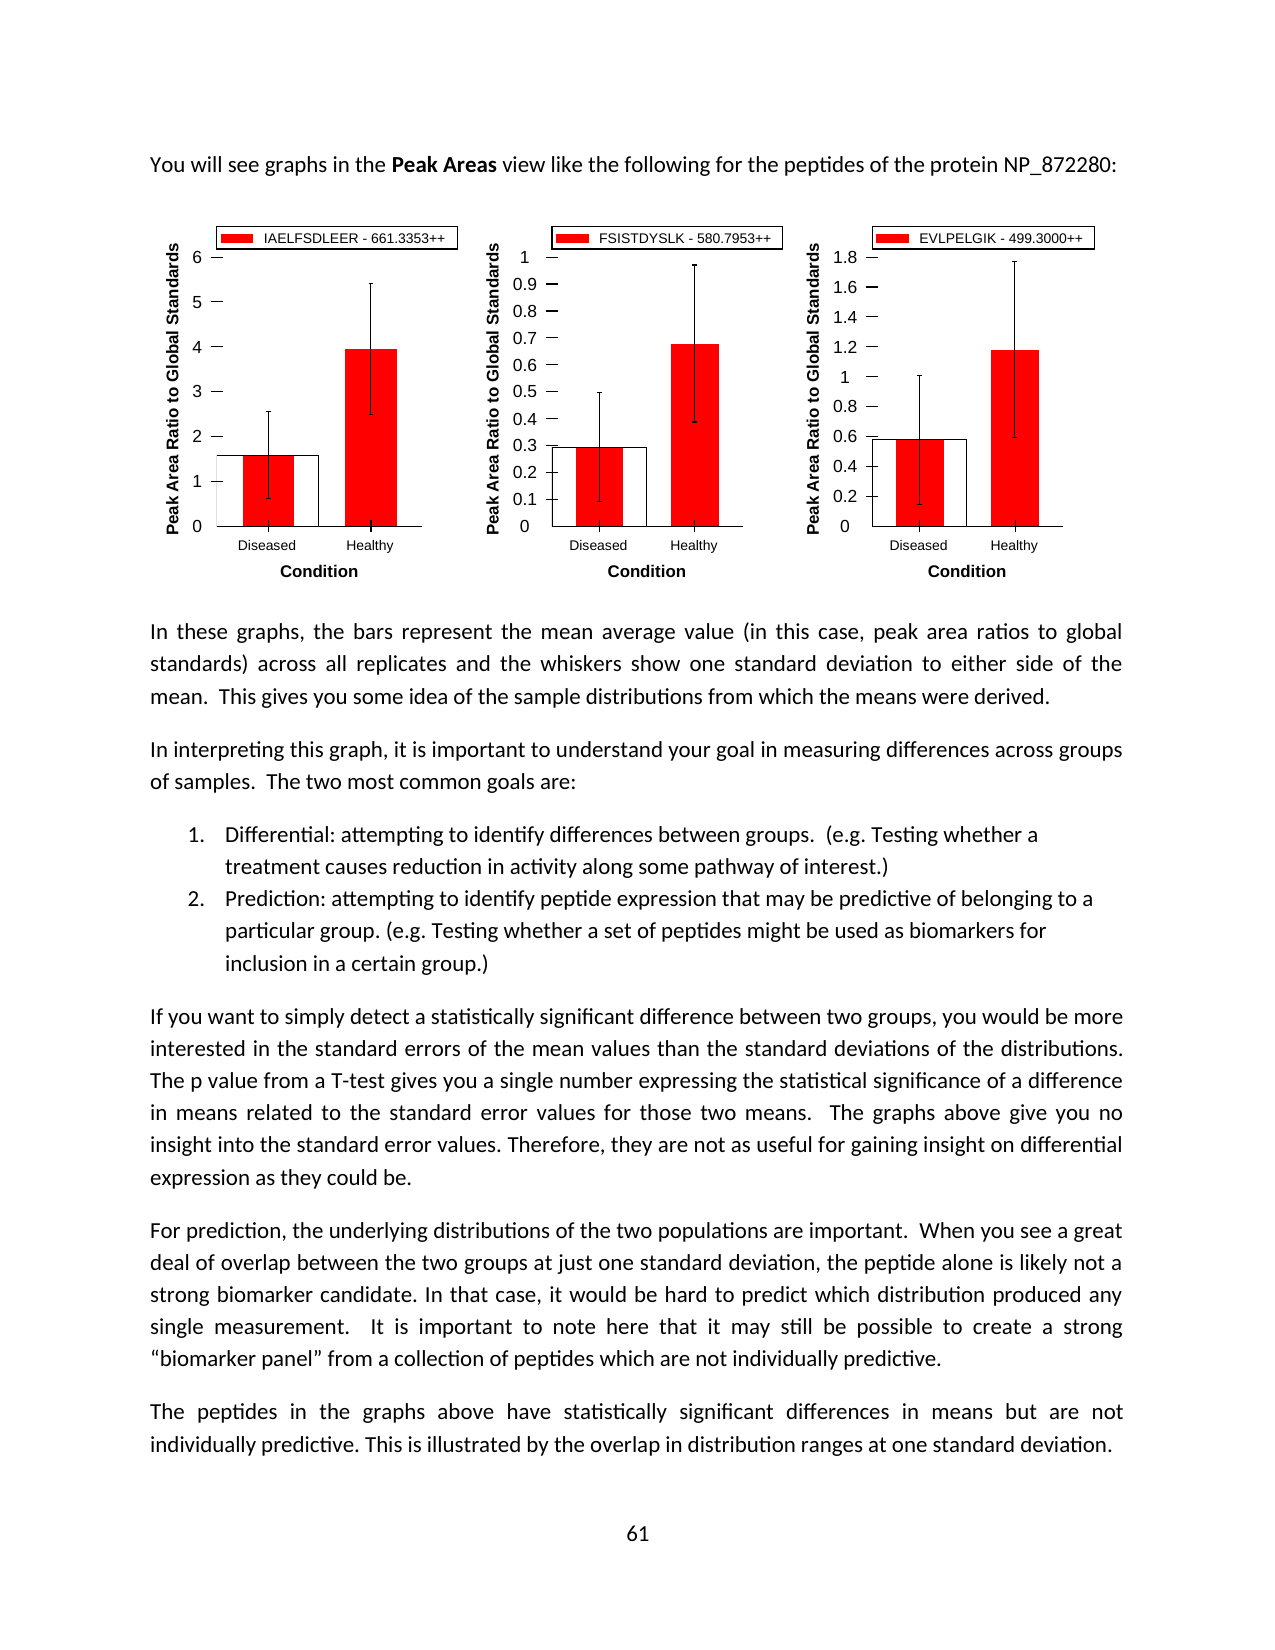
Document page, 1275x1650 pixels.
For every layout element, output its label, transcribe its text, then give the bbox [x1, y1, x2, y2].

text For prediction, the underlying distributions of the two populations are important. When you see a great deal of overlap between the two groups at just one standard deviation, the peptide alone is likely not a strong biomarker candidate. In that case, it would be hard to predict which distribution produced any single measurement. It is important to note here that it may still be possible to create a strong “biomarker panel” from a collection of peptides which are not individually predictive. [150, 1216, 1125, 1372]
text In these graphs, the bars represent the mean average value (in this case, peak area ratios to global standards) across all replicates and the whiskers show one standard deviation to either side of the mean. This gives you some idea of the sample distributions from which the means were derived. [150, 617, 1125, 710]
text You will see graphs in the Peak Areas view like the following for the peptides of the protein NP_872280: [150, 150, 1125, 178]
text In interpreting this graph, it is important to understand your goal in measuring differences across groups of samples. The two most common goals are: [150, 735, 1125, 795]
text The peptides in the graphs above have statistically significant differences in means but are not individually predictive. This is illustrated by the overlap in distribution ranges at one standard deviation. [150, 1397, 1125, 1458]
list Prediction: attempting to identify peptide expression that may be predictive of belonging to a particular group. (e.g. Testing whether a set of peptides might be used as biomarkers for inclusion in a certain group.) [187, 884, 1125, 977]
list Differential: attempting to identify differences between groups. (e.g. Testing whether a treatment causes reduction in activity along some pathway of interest.) [187, 820, 1125, 880]
text If you want to simply detect a statistically significant difference between two groups, you would be more interested in the standard errors of the mean values than the standard deviations of the distributions. The p value from a T-test gives you a single number expressing the statistical significance of a difference in means related to the standard error values for those two means. The graphs above give you no insight into the standard error values. Therefore, they are not as useful for gaining insight on differential expression as they could be. [150, 1002, 1125, 1191]
